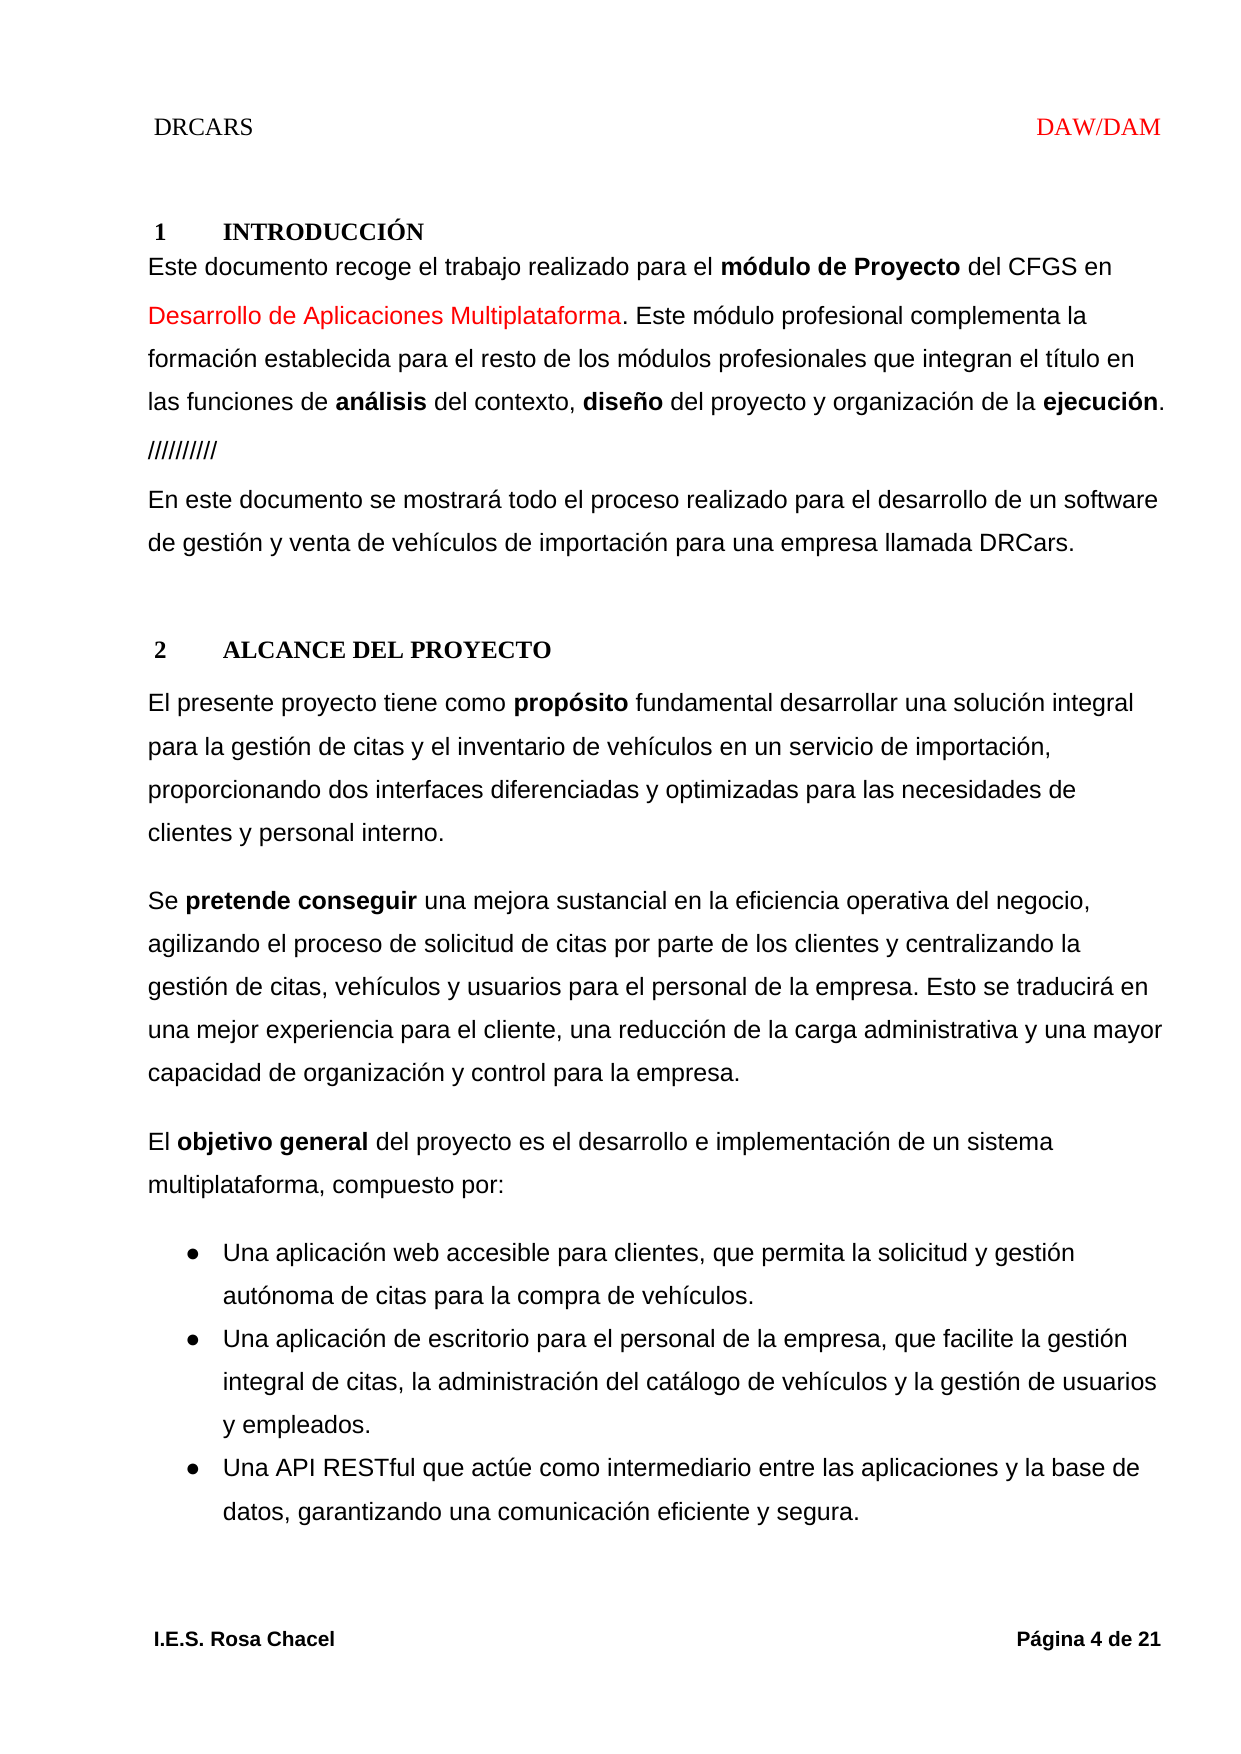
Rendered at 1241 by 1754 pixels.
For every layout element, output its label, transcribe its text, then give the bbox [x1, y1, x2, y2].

text ////////// [148, 436, 1167, 465]
text Este documento recoge el trabajo realizado para el módulo de Proyecto del CFGS en [148, 252, 1167, 280]
text El presente proyecto tiene como propósito fundamental desarrollar una solución integral para la gestión de citas y el inventario de vehículos en un servicio de importación, proporcionando dos interfaces diferenciadas y optimizadas para las necesidades de clientes y personal interno. [148, 688, 1167, 847]
subtitle INTRODUCCIÓN [148, 217, 1167, 246]
text Se pretende conseguir una mejora sustancial en la eficiencia operativa del negocio, agilizando el proceso de solicitud de citas por parte de los clientes y centralizando la gestión de citas, vehículos y usuarios para el personal de la empresa. Esto se traducirá en una mejor experiencia para el cliente, una reducción de la carga administrativa y una mayor capacidad de organización y control para la empresa. [148, 886, 1167, 1087]
list Una aplicación web accesible para clientes, que permita la solicitud y gestión autónoma de citas para la compra de vehículos. [185, 1238, 1167, 1310]
subtitle ALCANCE DEL PROYECTO [148, 635, 1167, 663]
text Desarrollo de Aplicaciones Multiplataforma. Este módulo profesional complementa la formación establecida para el resto de los módulos profesionales que integran el título en las funciones de análisis del contexto, diseño del proyecto y organización de la ejecución. [148, 301, 1167, 416]
text El objetivo general del proyecto es el desarrollo e implementación de un sistema multiplataforma, compuesto por: [148, 1127, 1167, 1198]
text En este documento se mostrará todo el proceso realizado para el desarrollo de un software de gestión y venta de vehículos de importación para una empresa llamada DRCars. [148, 485, 1167, 557]
list Una API RESTful que actúe como intermediario entre las aplicaciones y la base de datos, garantizando una comunicación eficiente y segura. [185, 1453, 1167, 1525]
